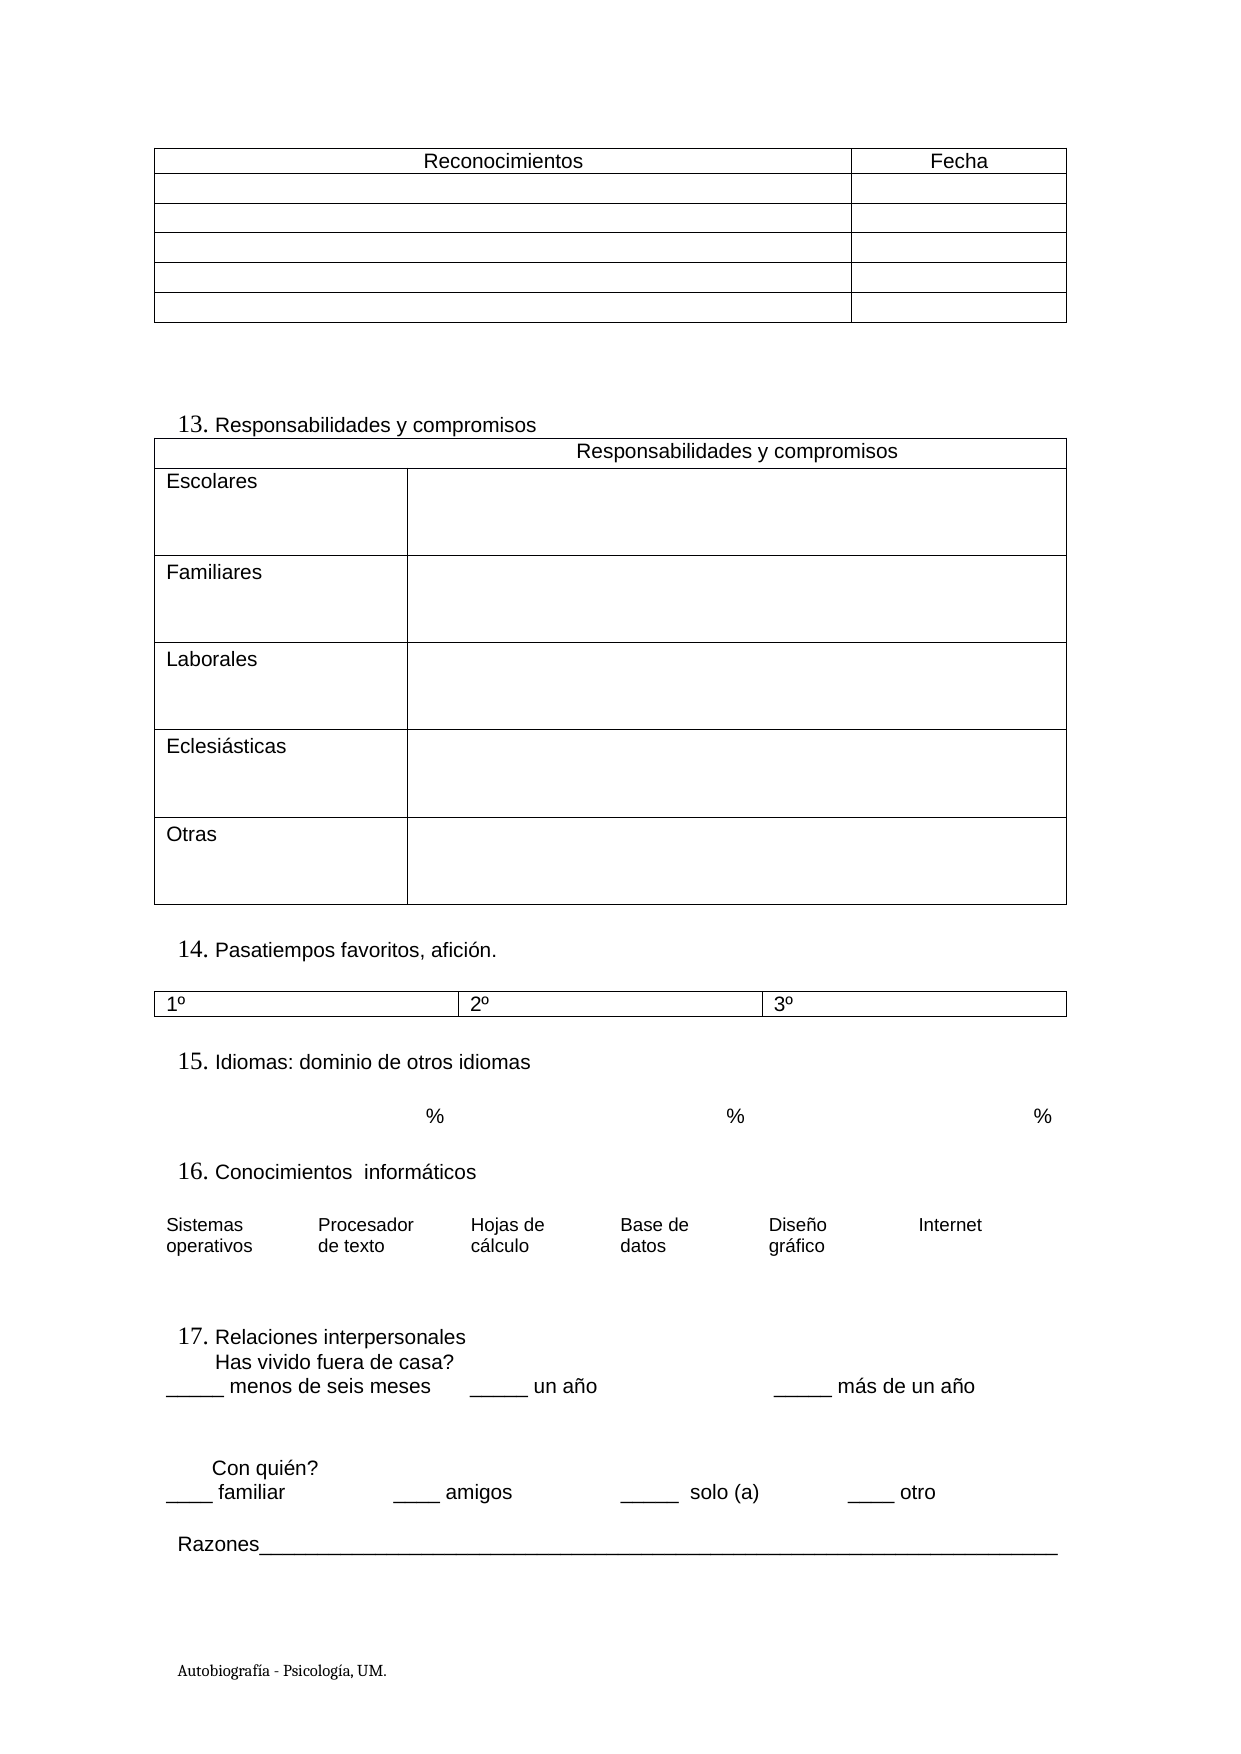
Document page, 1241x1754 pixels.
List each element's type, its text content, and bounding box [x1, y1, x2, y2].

table_header ____ otro [837, 1480, 1063, 1532]
table_header _____ solo (a) [609, 1480, 837, 1532]
text Con quién? [177, 1456, 1063, 1479]
table_cell Escolares [155, 469, 407, 555]
table_cell [852, 174, 1066, 202]
list Conocimientos informáticos [177, 1156, 1063, 1185]
table_cell [155, 204, 851, 232]
table_cell [852, 263, 1066, 292]
table_header 3º [763, 992, 1066, 1016]
table_cell [408, 643, 1066, 729]
table_header [155, 439, 408, 467]
table_header Procesador de texto [307, 1214, 459, 1264]
table_cell [155, 293, 851, 322]
table_cell [155, 263, 851, 292]
table_header Hojas de cálculo [459, 1214, 609, 1264]
table_cell [852, 293, 1066, 322]
table_header Fecha [852, 149, 1066, 173]
table_cell [408, 818, 1066, 904]
table_header % [155, 1104, 455, 1127]
table_header _____ un año [459, 1374, 763, 1427]
table_cell [852, 204, 1066, 232]
table_header 1º [155, 992, 458, 1016]
table_cell [155, 174, 851, 202]
table_header % [756, 1104, 1063, 1127]
table_cell [408, 469, 1066, 555]
table_header Responsabilidades y compromisos [408, 439, 1066, 467]
table_cell [852, 233, 1066, 262]
table_header Diseño gráfico [757, 1214, 907, 1264]
list Relaciones interpersonales [177, 1321, 1063, 1350]
table_header _____ menos de seis meses [155, 1374, 459, 1427]
text Has vivido fuera de casa? [215, 1350, 1063, 1374]
table_cell Laborales [155, 643, 407, 729]
table_cell [408, 730, 1066, 817]
text Razones_____________________________________________________________________ [177, 1532, 1063, 1556]
list Idiomas: dominio de otros idiomas [177, 1046, 1063, 1075]
table_cell Eclesiásticas [155, 730, 407, 817]
table_header Base de datos [609, 1214, 757, 1264]
table_header ____ amigos [382, 1480, 609, 1532]
table_cell Otras [155, 818, 407, 904]
table_header Internet [907, 1214, 1063, 1264]
table_cell Familiares [155, 556, 407, 642]
table_header 2º [459, 992, 762, 1016]
table_cell [408, 556, 1066, 642]
table_header Reconocimientos [155, 149, 851, 173]
table_header ____ familiar [155, 1480, 382, 1532]
table_header Sistemas operativos [155, 1214, 307, 1264]
table_header _____ más de un año [763, 1374, 1067, 1427]
table_header % [455, 1104, 756, 1127]
list Pasatiempos favoritos, afición. [177, 934, 1063, 962]
table_cell [155, 233, 851, 262]
list Responsabilidades y compromisos [177, 409, 1063, 438]
